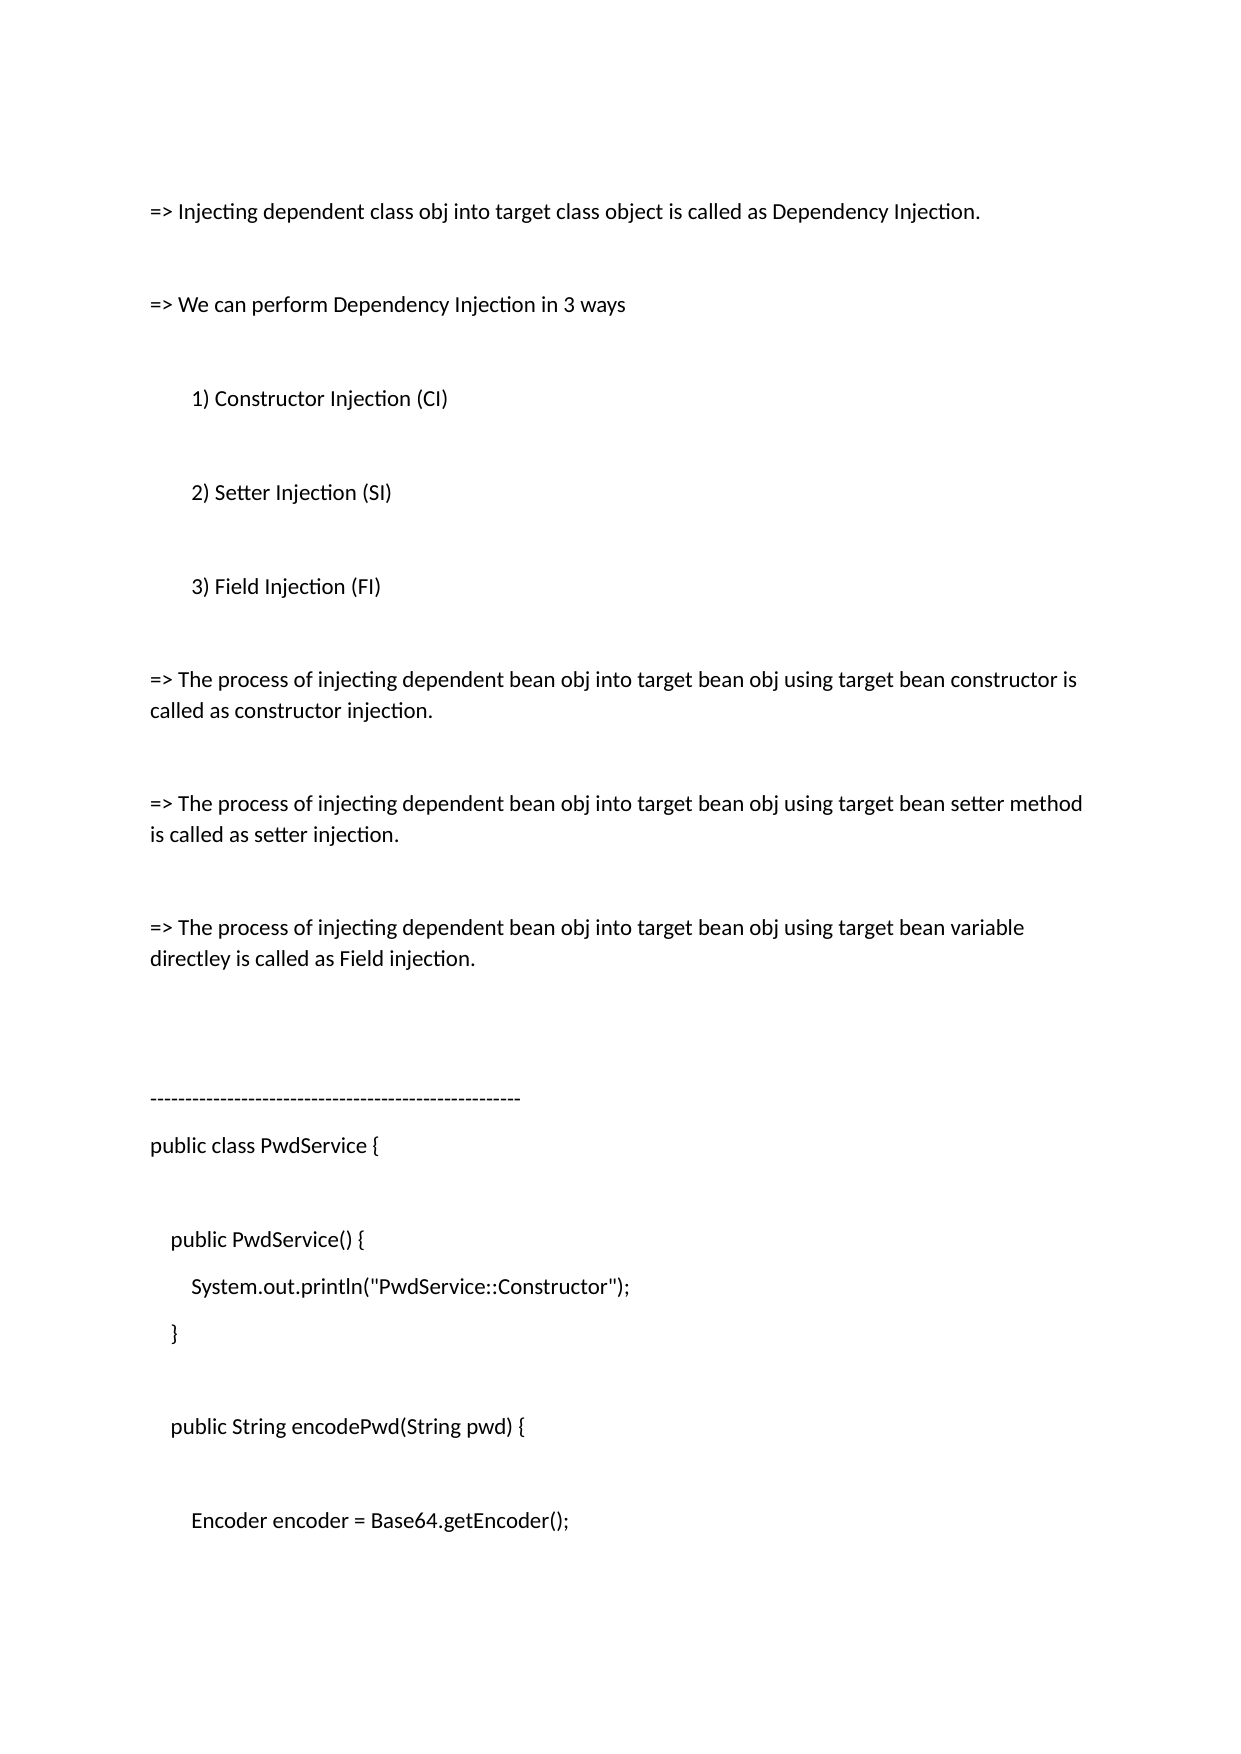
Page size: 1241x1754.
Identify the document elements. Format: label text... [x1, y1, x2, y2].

text public PwdService() { [150, 1225, 1090, 1253]
text => The process of injecting dependent bean obj into target bean obj using target bean variable directley is called as Field injection. [150, 913, 1090, 972]
text 1) Constructor Injection (CI) [150, 384, 1090, 412]
text => The process of injecting dependent bean obj into target bean obj using target bean setter method is called as setter injection. [150, 789, 1090, 848]
text } [150, 1319, 1090, 1347]
text System.out.println("PwdService::Constructor"); [150, 1272, 1090, 1300]
text => We can perform Dependency Injection in 3 ways [150, 291, 1090, 319]
text ----------------------------------------------------- [150, 1084, 1090, 1112]
text => Injecting dependent class obj into target class object is called as Dependency Injection. [150, 197, 1090, 225]
text 3) Field Injection (FI) [150, 572, 1090, 600]
text public class PwdService { [150, 1131, 1090, 1159]
text => The process of injecting dependent bean obj into target bean obj using target bean constructor is called as constructor injection. [150, 666, 1090, 724]
text Encoder encoder = Base64.getEncoder(); [150, 1506, 1090, 1534]
text 2) Setter Injection (SI) [150, 478, 1090, 506]
text public String encodePwd(String pwd) { [150, 1412, 1090, 1441]
